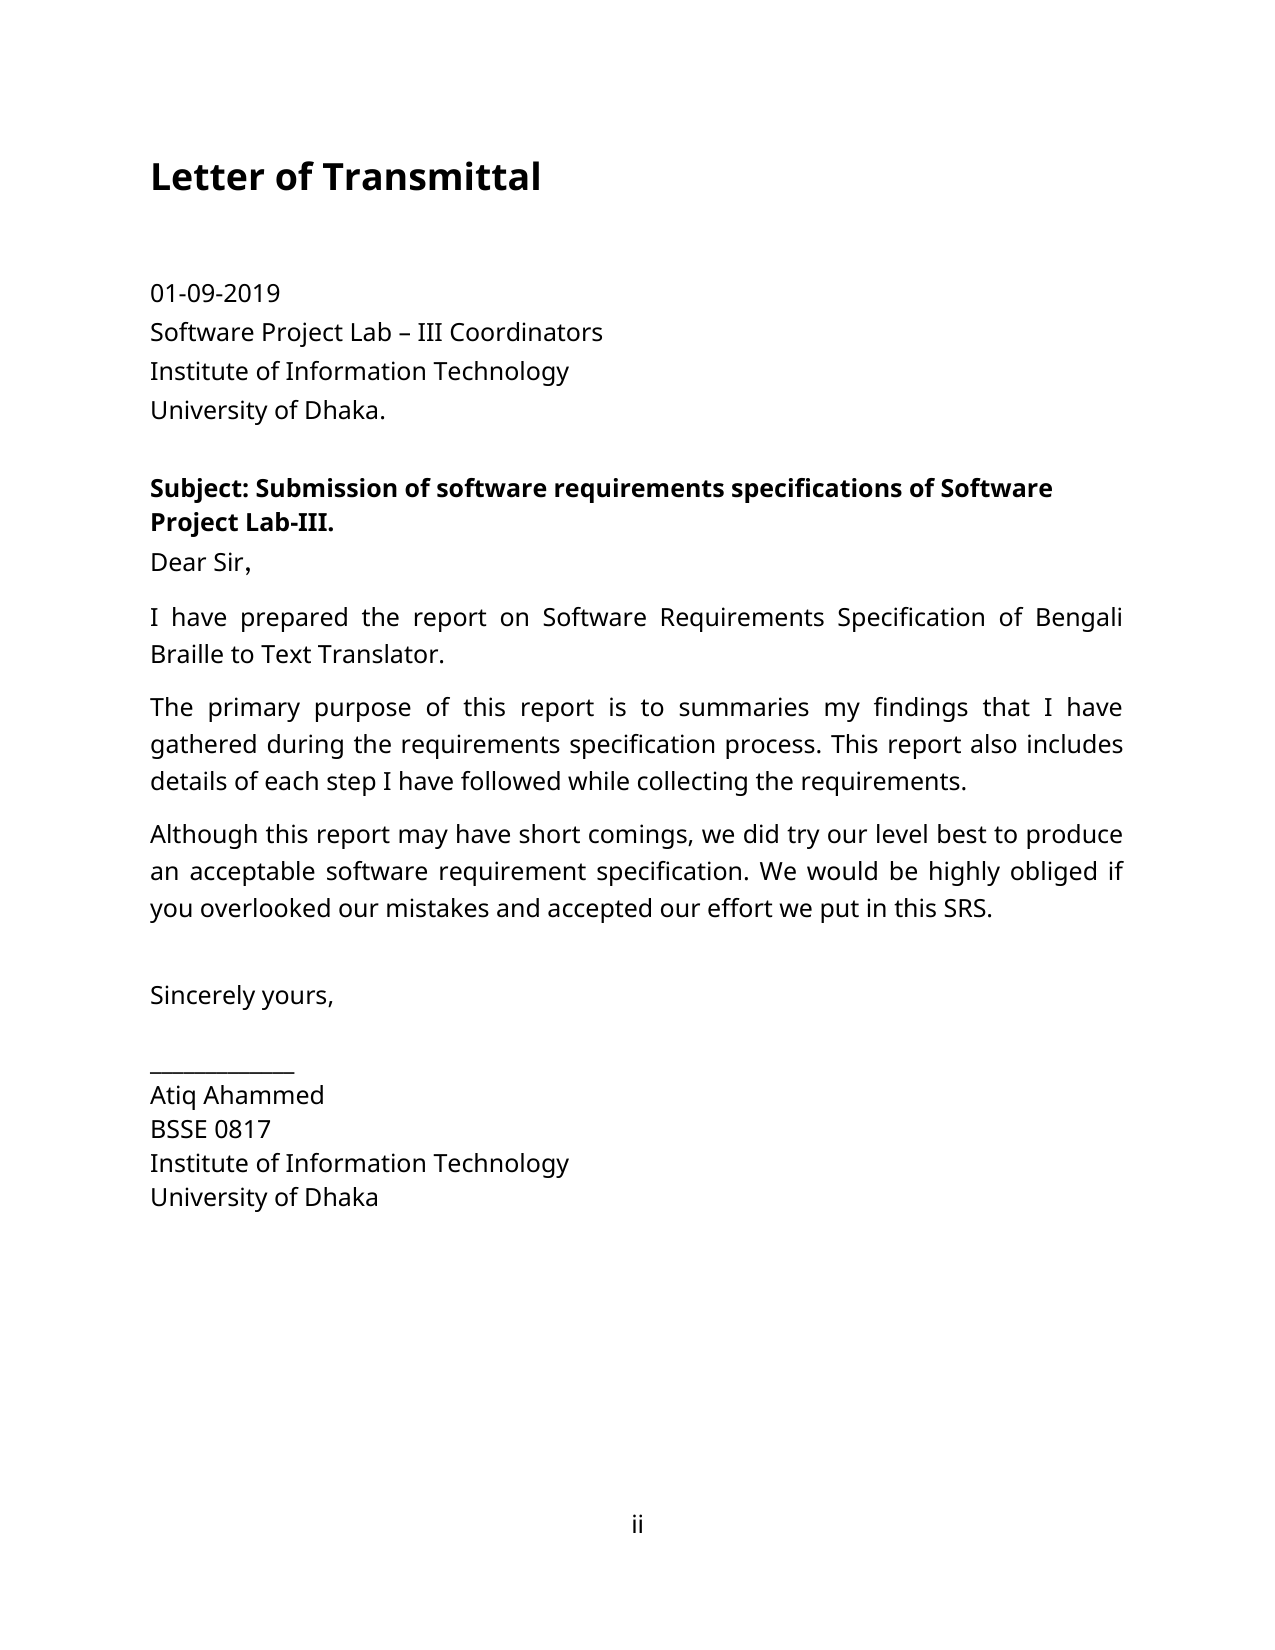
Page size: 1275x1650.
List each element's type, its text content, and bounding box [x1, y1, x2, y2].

text _____________ [150, 1043, 645, 1077]
text Although this report may have short comings, we did try our level best to produce an acceptable software requirement specification. We would be highly obliged if you overlooked our mistakes and accepted our effort we put in this SRS. [150, 817, 1125, 924]
text BSSE 0817 [150, 1111, 645, 1146]
text Letter of Transmittal [150, 150, 1125, 201]
text University of Dhaka [150, 1179, 645, 1214]
text Dear Sir, [150, 539, 1125, 580]
text Institute of Information Technology [150, 1146, 645, 1179]
list Software Project Lab – III Coordinators [150, 314, 1125, 348]
text The primary purpose of this report is to summaries my findings that I have gathered during the requirements specification process. This report also includes details of each step I have followed while collecting the requirements. [150, 690, 1125, 798]
text Atiq Ahammed [150, 1077, 645, 1111]
text Sincerely yours, [150, 978, 1125, 1012]
text Subject: Submission of software requirements specifications of Software Project Lab-III. [150, 471, 1125, 539]
list 01-09-2019 [150, 275, 1125, 309]
text I have prepared the report on Software Requirements Specification of Bengali Braille to Text Translator. [150, 600, 1125, 671]
list Institute of Information Technology [150, 353, 1125, 388]
list University of Dhaka. [150, 393, 1125, 427]
